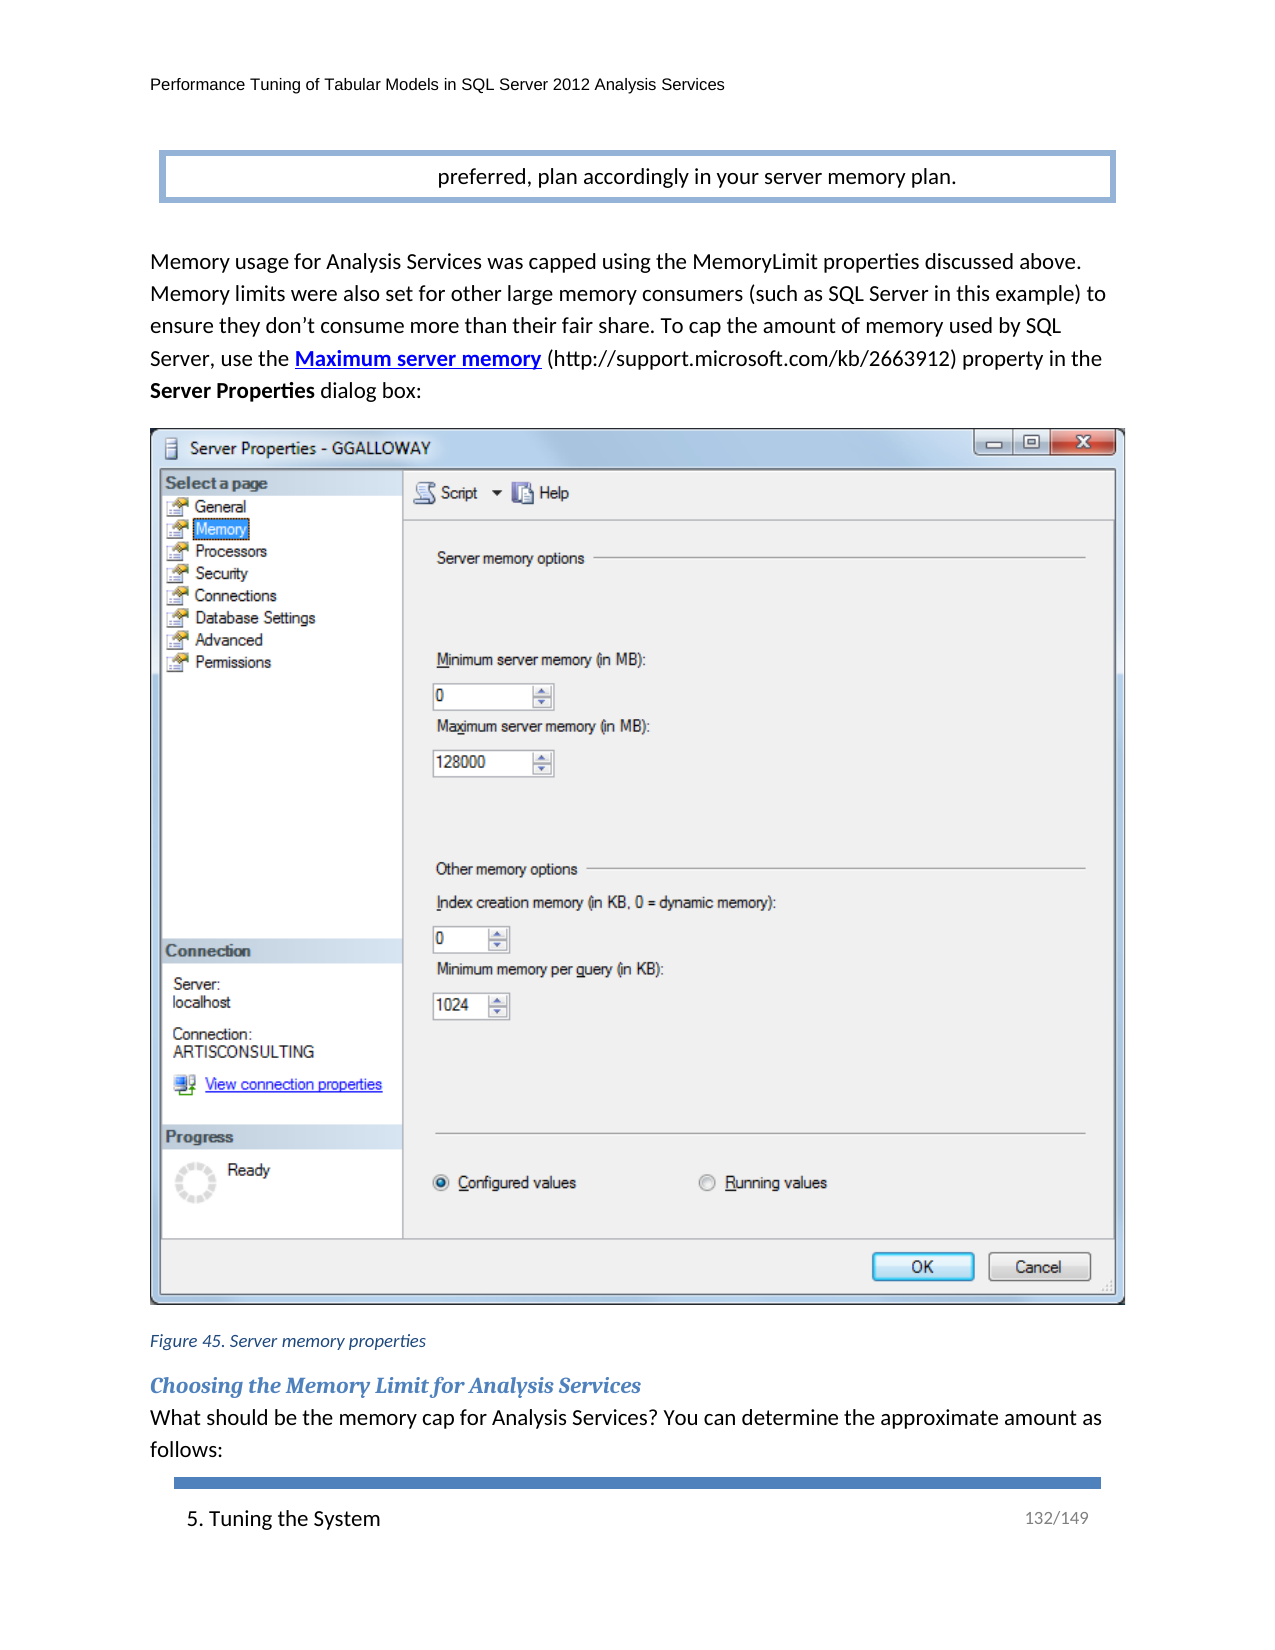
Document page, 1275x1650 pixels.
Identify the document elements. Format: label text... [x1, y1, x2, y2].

text Memory usage for Analysis Services was capped using the MemoryLimit properties discussed above. Memory limits were also set for other large memory consumers (such as SQL Server in this example) to ensure they don’t consume more than their fair share. To cap the amount of memory used by SQL Server, use the Maximum server memory (http://support.microsoft.com/kb/2663912) property in the Server Properties dialog box: [150, 247, 1125, 404]
text What should be the memory cap for Analysis Services? You can determine the approximate amount as follows: [150, 1403, 1125, 1463]
subtitle Choosing the Memory Limit for Analysis Services [150, 1373, 1125, 1399]
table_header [426, 156, 1110, 197]
picture [150, 428, 1125, 1305]
table_header [166, 156, 426, 197]
